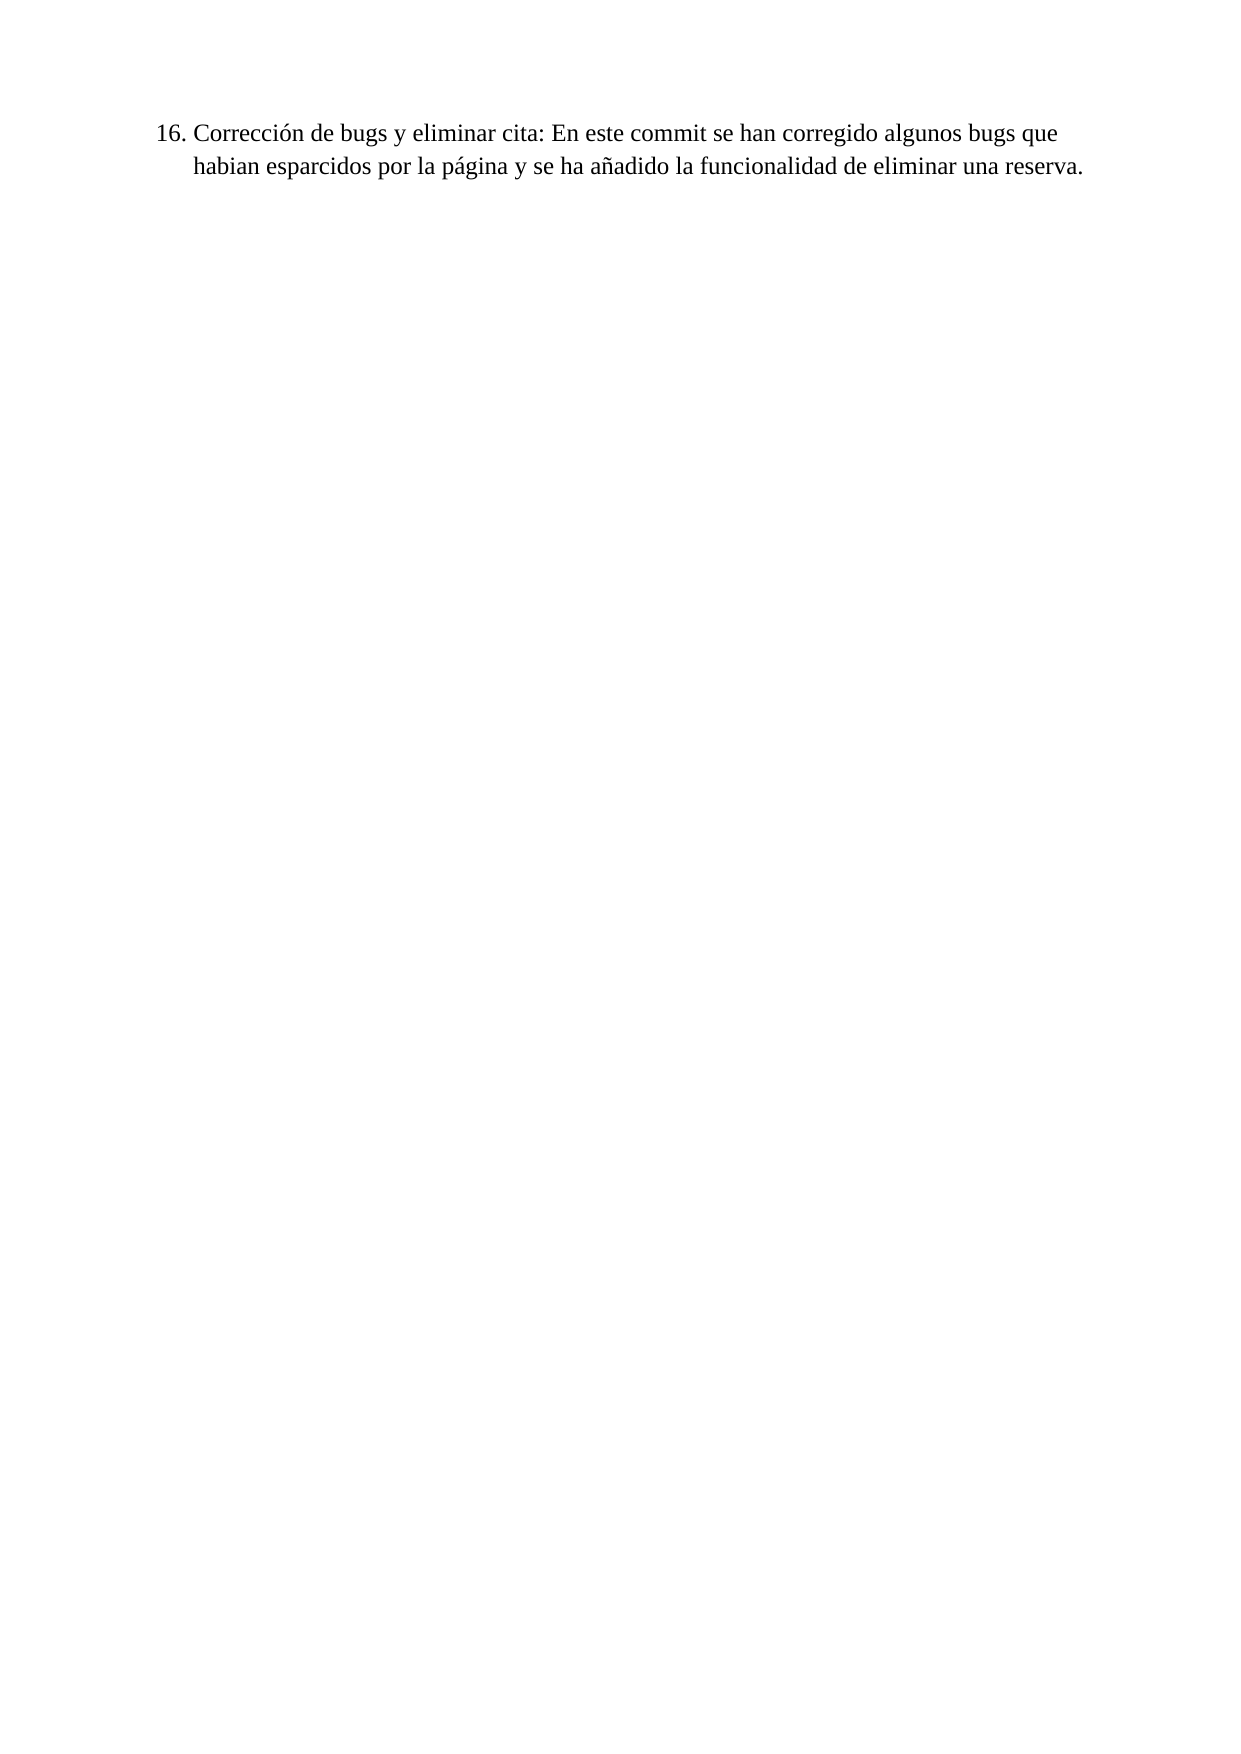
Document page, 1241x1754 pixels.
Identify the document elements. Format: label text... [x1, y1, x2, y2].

list Corrección de bugs y eliminar cita: En este commit se han corregido algunos bugs que habian esparcidos por la página y se ha añadido la funcionalidad de eliminar una reserva. [156, 118, 1122, 180]
